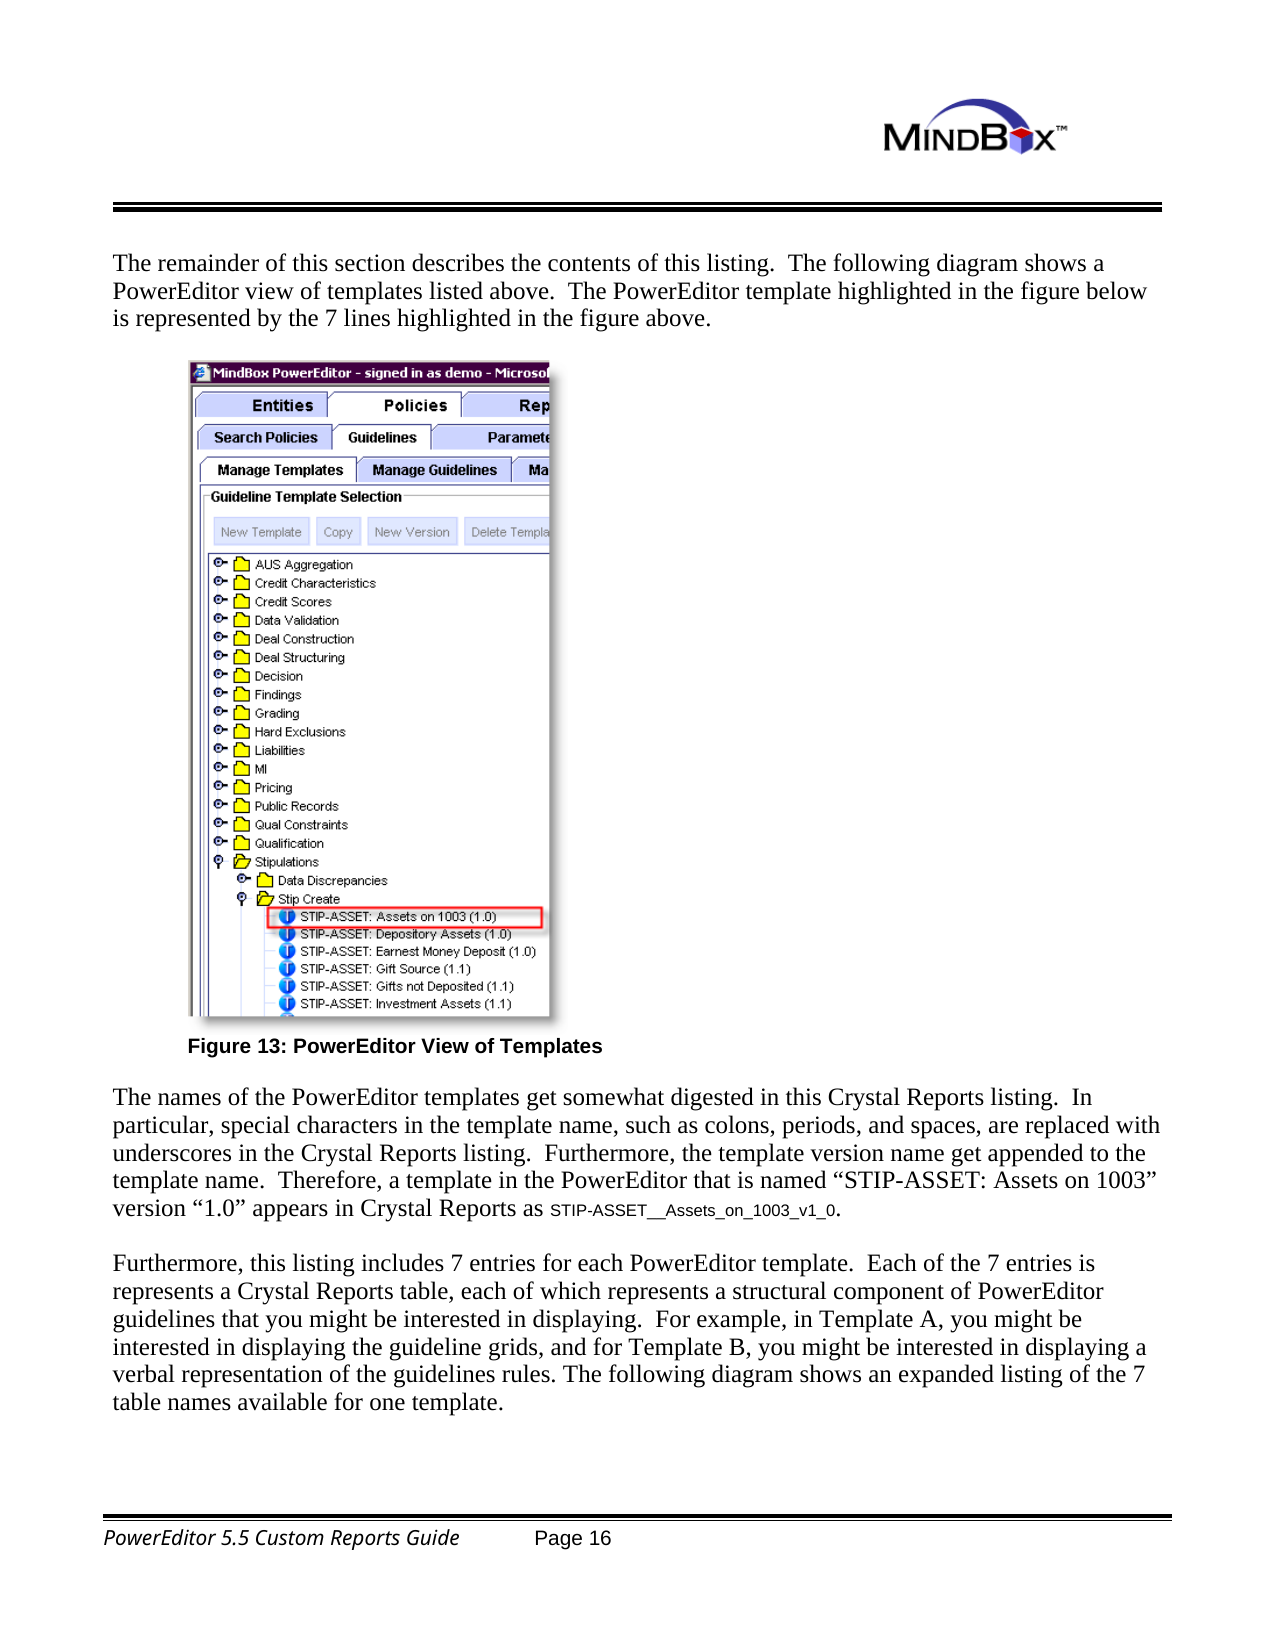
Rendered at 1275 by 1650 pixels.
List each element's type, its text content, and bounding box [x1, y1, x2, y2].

text Furthermore, this listing includes 7 entries for each PowerEditor template. Each of the 7 entries is represents a Crystal Reports table, each of which represents a structural component of PowerEditor guidelines that you might be interested in displaying. For example, in Template A, you might be interested in displaying the guideline grids, and for Template B, you might be interested in displaying a verbal representation of the guidelines rules. The following diagram shows an expanded listing of the 7 table names available for one template. [112, 1249, 1162, 1416]
picture [882, 74, 1088, 163]
picture [187, 359, 568, 1035]
text The remainder of this section describes the contents of this listing. The following diagram shows a PowerEditor view of templates listed above. The PowerEditor template highlighted in the figure below is represented by the 7 lines highlighted in the figure above. [112, 249, 1162, 332]
text The names of the PowerEditor templates get somewhat digested in this Crystal Reports listing. In particular, special characters in the template name, such as colons, periods, and spaces, are replaced with underscores in the Crystal Reports listing. Furthermore, the template version name get appended to the template name. Therefore, a template in the PowerEditor that is named “STIP-ASSET: Assets on 1003” version “1.0” appears in Crystal Reports as STIP-ASSET__Assets_on_1003_v1_0. [112, 1083, 1162, 1222]
